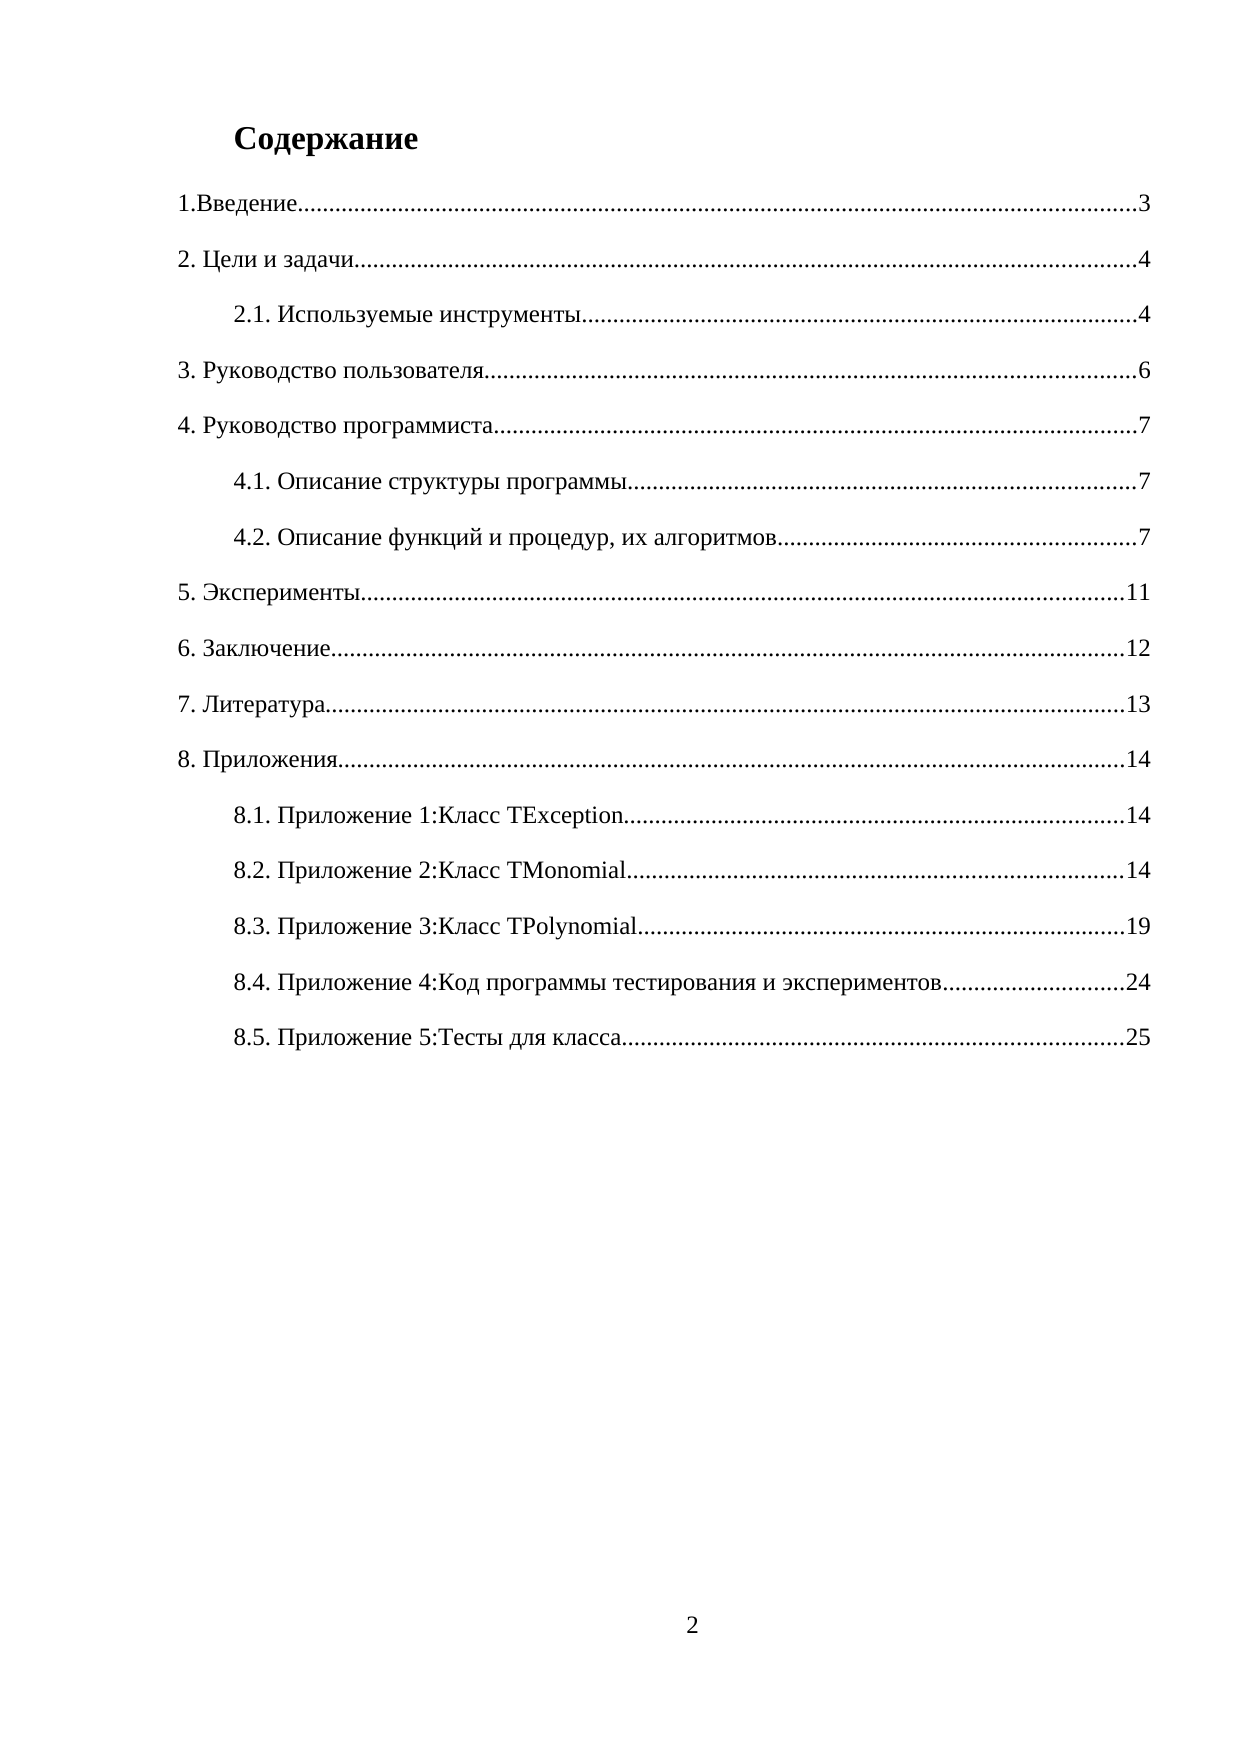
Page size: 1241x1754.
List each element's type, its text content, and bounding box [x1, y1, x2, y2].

text 8.1. Приложение 1:Класс TExсeption 14 [233, 800, 1152, 829]
text 8.5. Приложение 5:Тесты для класса 25 [233, 1022, 1152, 1051]
text 8.3. Приложение 3:Класс TPolynomial 19 [233, 911, 1152, 940]
text 2.1. Используемые инструменты 4 [233, 299, 1152, 328]
text 4.2. Описание функций и процедур, их алгоритмов 7 [233, 522, 1152, 551]
text 6. Заключение 12 [177, 633, 1152, 662]
text 7. Литература 13 [177, 689, 1152, 717]
text 8.4. Приложение 4:Код программы тестирования и экспериментов 24 [233, 967, 1152, 996]
text 5. Эксперименты 11 [177, 577, 1152, 606]
text 4. Руководство программиста 7 [177, 411, 1152, 439]
text Содержание [177, 118, 1152, 156]
text 2. Цели и задачи 4 [177, 244, 1152, 272]
text 4.1. Описание структуры программы 7 [233, 466, 1152, 495]
text 8. Приложения 14 [177, 744, 1152, 773]
text 8.2. Приложение 2:Класс TMonomial 14 [233, 856, 1152, 884]
text 3. Руководство пользователя 6 [177, 355, 1152, 384]
text 1.Введение 3 [177, 188, 1152, 217]
